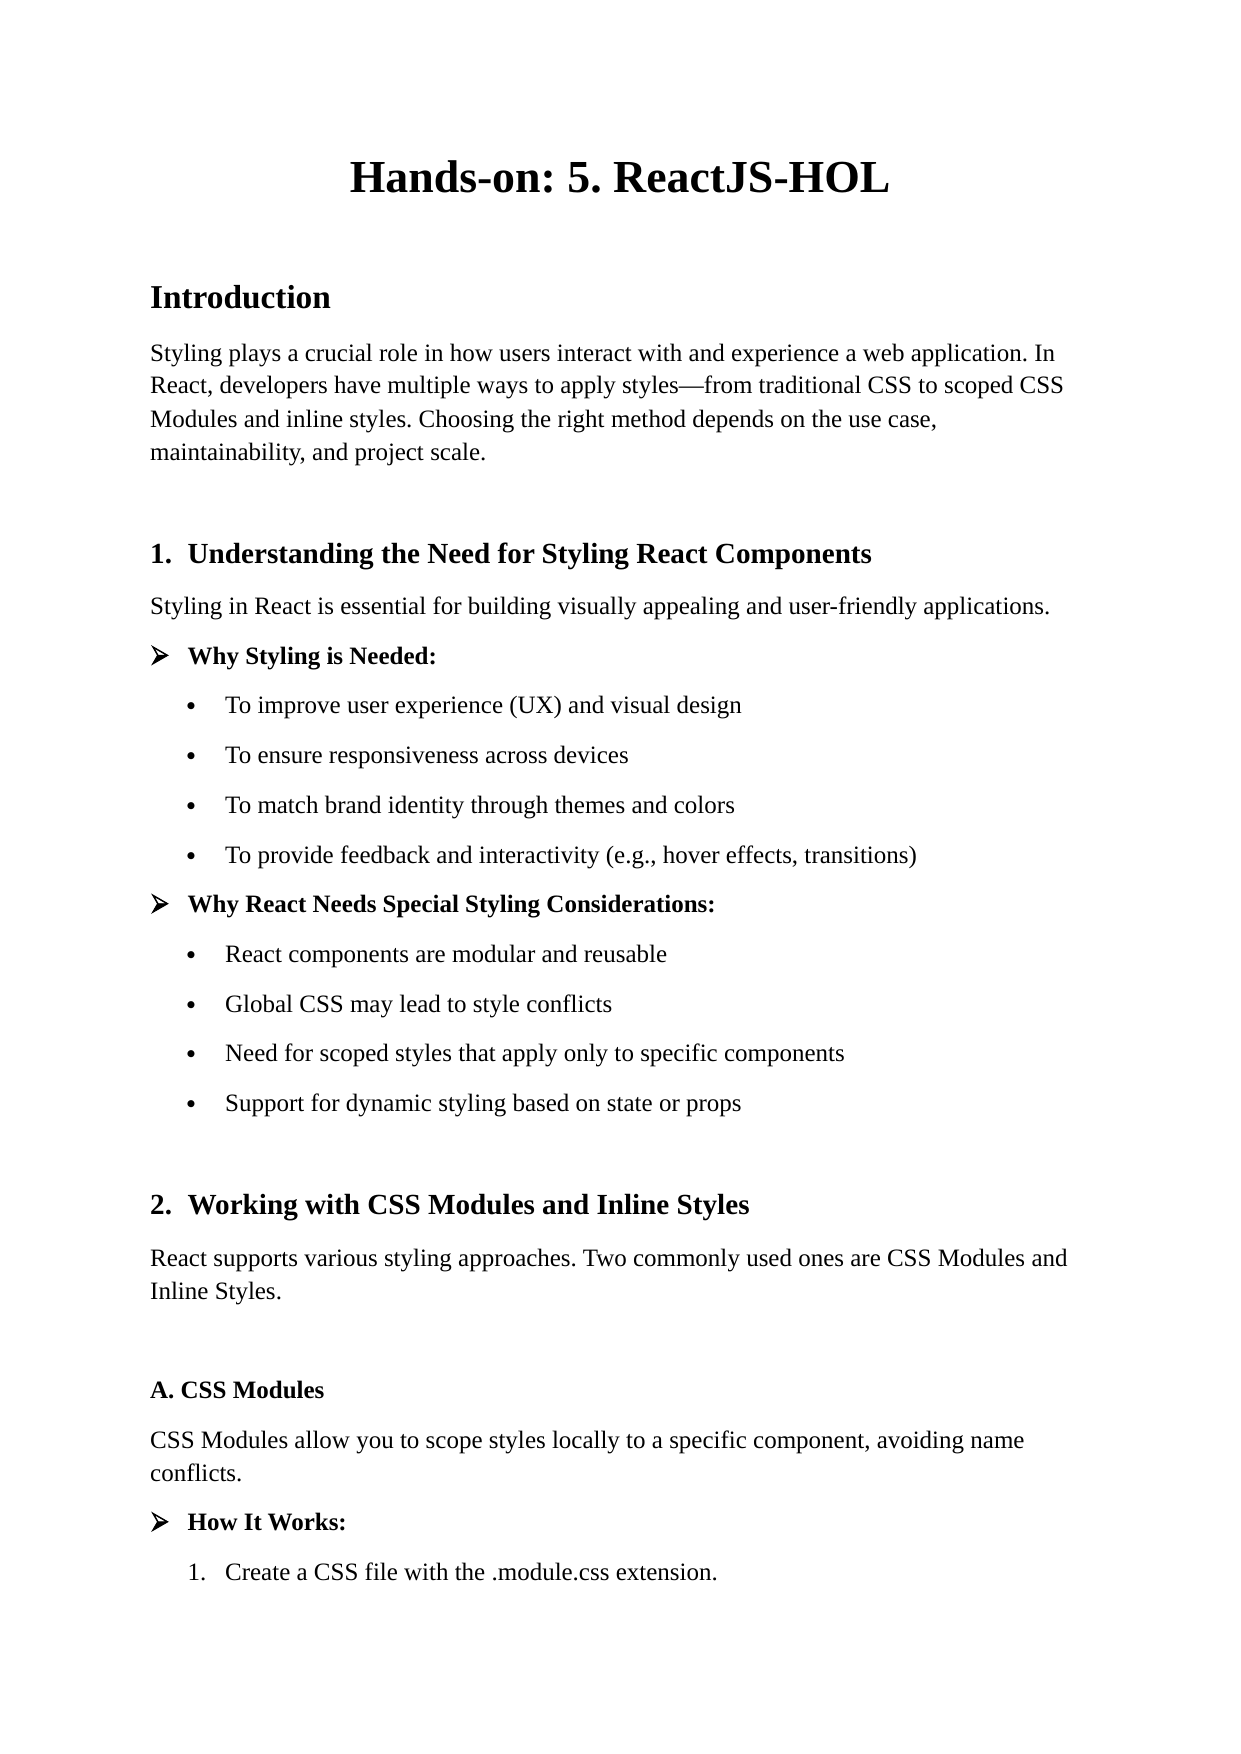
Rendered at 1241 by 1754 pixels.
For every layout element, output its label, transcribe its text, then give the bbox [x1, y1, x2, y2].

list Why React Needs Special Styling Considerations: [150, 889, 1090, 918]
list Why Styling is Needed: [150, 641, 1090, 670]
text React supports various styling approaches. Two commonly used ones are CSS Modules and Inline Styles. [150, 1243, 1090, 1304]
text Hands-on: 5. ReactJS-HOL [150, 150, 1090, 203]
text Introduction [150, 277, 1090, 315]
list React components are modular and reusable [187, 939, 1090, 968]
text Styling in React is essential for building visually appealing and user-friendly applications. [150, 591, 1090, 620]
list To improve user experience (UX) and visual design [187, 691, 1090, 719]
list Support for dynamic styling based on state or props [187, 1088, 1090, 1117]
text Styling plays a crucial role in how users interact with and experience a web application. In React, developers have multiple ways to apply styles—from traditional CSS to scoped CSS Modules and inline styles. Choosing the right method depends on the use case, maintainability, and project scale. [150, 338, 1090, 465]
list To ensure responsiveness across devices [187, 740, 1090, 769]
list Need for scoped styles that apply only to specific components [187, 1038, 1090, 1067]
list Create a CSS file with the .module.css extension. [187, 1557, 1090, 1586]
list To provide feedback and interactivity (e.g., hover effects, transitions) [187, 840, 1090, 868]
list Working with CSS Modules and Inline Styles [150, 1187, 1090, 1221]
text A. CSS Modules [150, 1375, 1090, 1404]
list How It Works: [150, 1507, 1090, 1536]
list Understanding the Need for Styling React Components [150, 536, 1090, 569]
list To match brand identity through themes and colors [187, 790, 1090, 819]
text CSS Modules allow you to scope styles locally to a specific component, avoiding name conflicts. [150, 1425, 1090, 1487]
list Global CSS may lead to style conflicts [187, 989, 1090, 1017]
